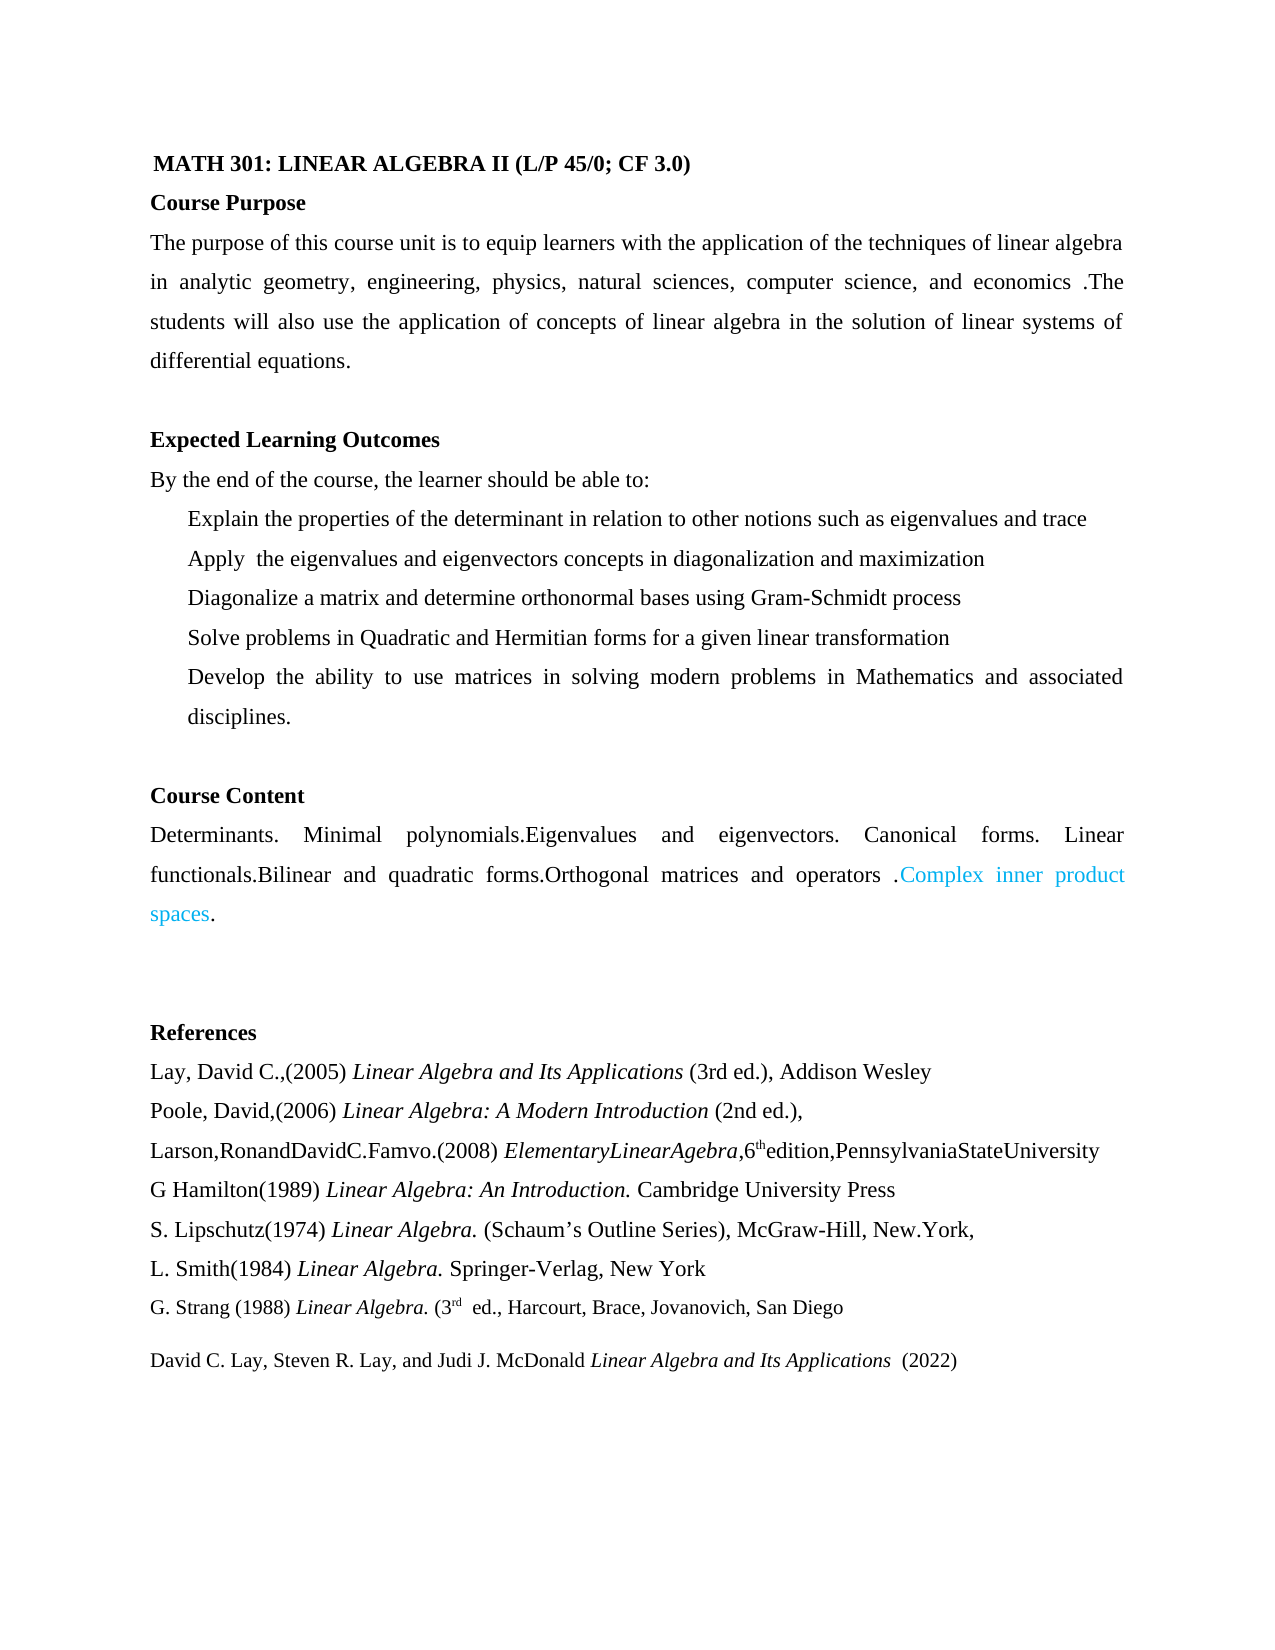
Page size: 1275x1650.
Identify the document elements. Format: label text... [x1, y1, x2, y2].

text Course Purpose [150, 189, 1125, 216]
text L. Smith(1984) Linear Algebra. Springer-Verlag, New York [150, 1255, 1125, 1282]
text MATH 301: LINEAR ALGEBRA II (L/P 45/0; CF 3.0) [153, 150, 1125, 176]
text Lay, David C.,(2005) Linear Algebra and Its Applications (3rd ed.), Addison Wesley [150, 1058, 1125, 1084]
list Diagonalize a matrix and determine orthonormal bases using Gram-Schmidt process [187, 584, 1125, 611]
text G Hamilton(1989) Linear Algebra: An Introduction. Cambridge University Press [150, 1176, 1125, 1203]
text Poole, David,(2006) Linear Algebra: A Modern Introduction (2nd ed.), [150, 1097, 1125, 1124]
list Apply the eigenvalues and eigenvectors concepts in diagonalization and maximization [187, 545, 1125, 571]
text Larson,RonandDavidC.Famvo.(2008) ElementaryLinearAgebra,6thedition,PennsylvaniaStateUniversity [150, 1137, 1125, 1163]
text G. Strang (1988) Linear Algebra. (3rd ed., Harcourt, Brace, Jovanovich, San Diego [150, 1295, 1125, 1319]
list Develop the ability to use matrices in solving modern problems in Mathematics and associated disciplines. [187, 663, 1125, 729]
text Determinants. Minimal polynomials.Eigenvalues and eigenvectors. Canonical forms. Linear functionals.Bilinear and quadratic forms.Orthogonal matrices and operators .Complex inner product spaces. [150, 821, 1125, 926]
text Course Content [150, 782, 1125, 808]
text By the end of the course, the learner should be able to: [150, 466, 1125, 492]
list Explain the properties of the determinant in relation to other notions such as eigenvalues and trace [187, 505, 1125, 532]
text Expected Learning Outcomes [150, 426, 1125, 453]
list Solve problems in Quadratic and Hermitian forms for a given linear transformation [187, 624, 1125, 650]
text The purpose of this course unit is to equip learners with the application of the techniques of linear algebra in analytic geometry, engineering, physics, natural sciences, computer science, and economics .The students will also use the application of concepts of linear algebra in the solution of linear systems of differential equations. [150, 229, 1125, 374]
text David C. Lay, Steven R. Lay, and Judi J. McDonald Linear Algebra and Its Applications (2022) [150, 1348, 1125, 1372]
text References [150, 1018, 1125, 1045]
text S. Lipschutz(1974) Linear Algebra. (Schaum’s Outline Series), McGraw-Hill, New.York, [150, 1216, 1125, 1242]
